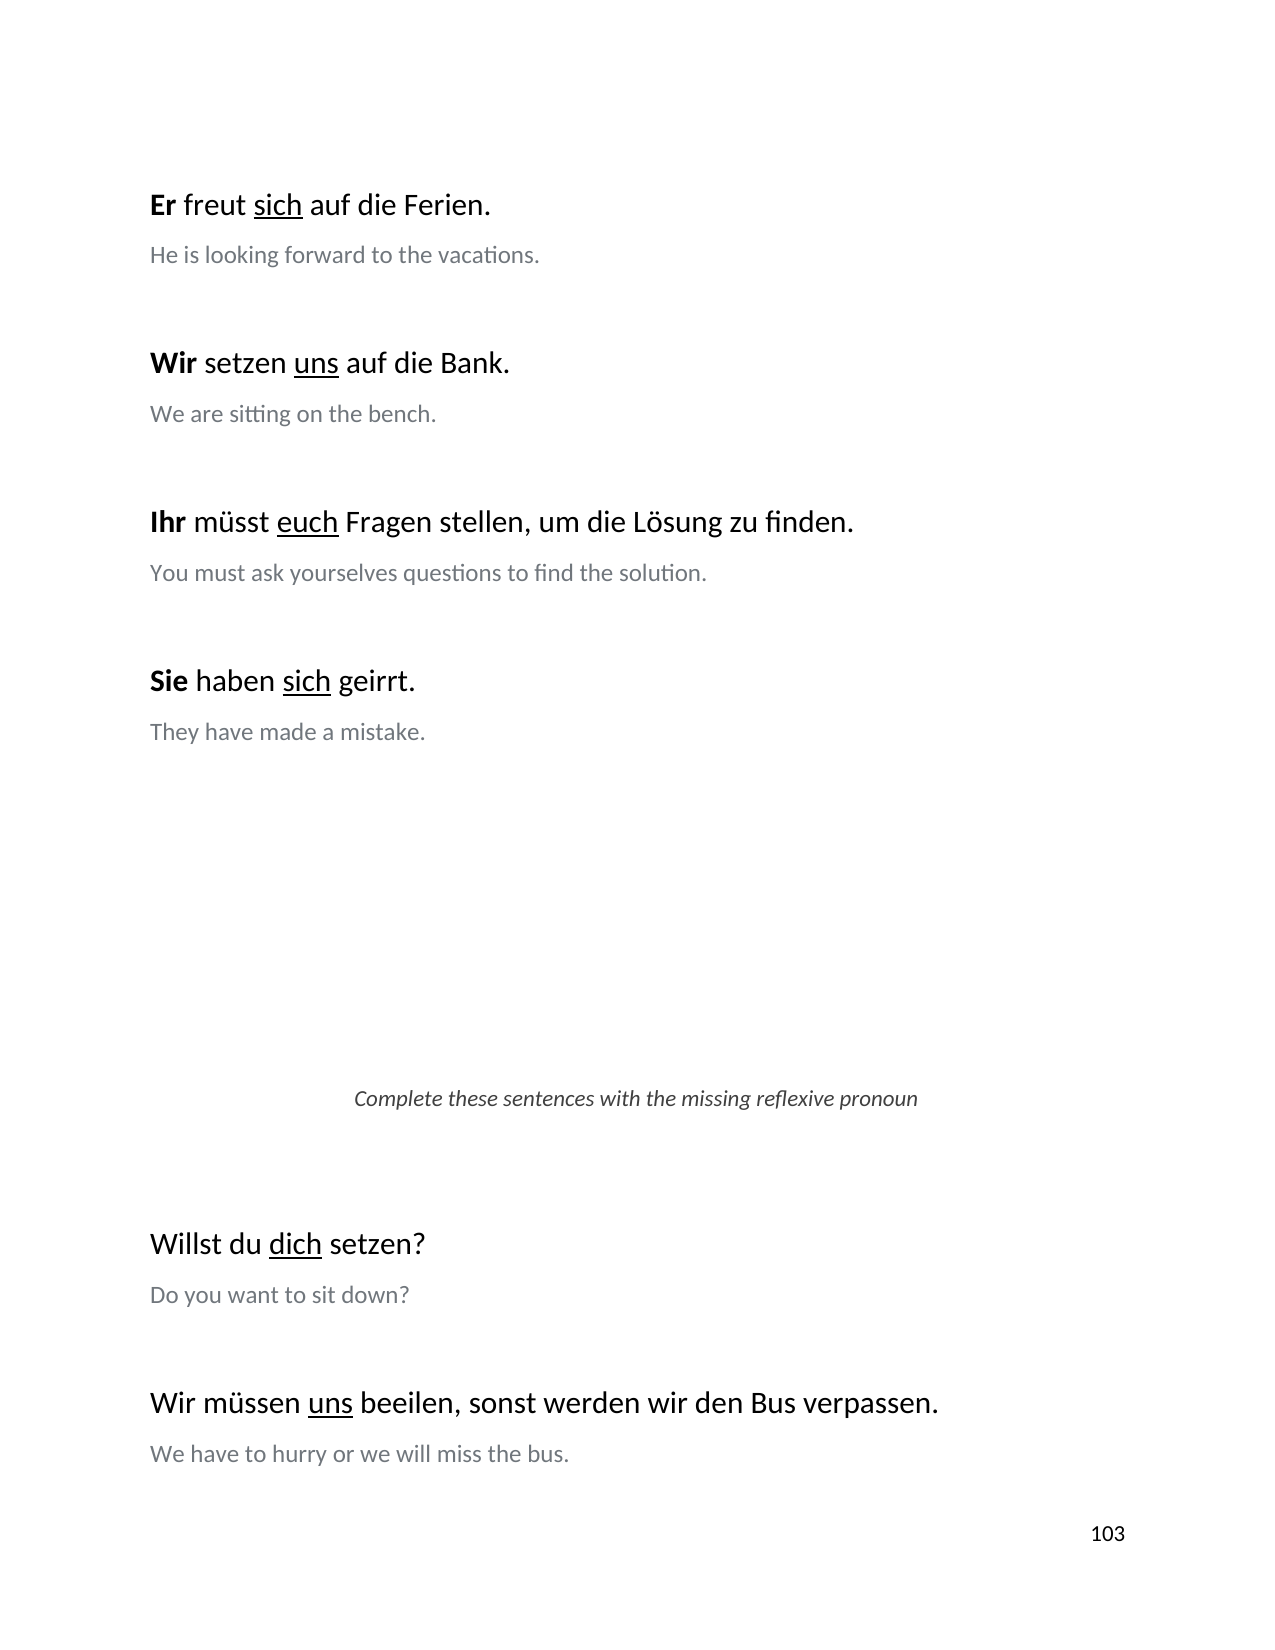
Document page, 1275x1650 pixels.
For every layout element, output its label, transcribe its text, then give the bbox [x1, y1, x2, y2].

text Ihr müsst euch Fragen stellen, um die Lösung zu finden. [150, 502, 1125, 541]
text Sie haben sich geirrt. [150, 661, 1125, 699]
text You must ask yourselves questions to find the solution. [150, 557, 1125, 588]
text We are sitting on the bench. [150, 398, 1125, 429]
text They have made a mistake. [150, 716, 1125, 747]
text He is looking forward to the vacations. [150, 239, 1125, 270]
text Willst du dich setzen? [150, 1224, 1125, 1262]
text We have to hurry or we will miss the bus. [150, 1438, 1125, 1468]
text Wir müssen uns beeilen, sonst werden wir den Bus verpassen. [150, 1383, 1125, 1421]
text Er freut sich auf die Ferien. [150, 185, 1125, 223]
text Wir setzen uns auf die Bank. [150, 343, 1125, 382]
text Do you want to sit down? [150, 1279, 1125, 1309]
text Complete these sentences with the missing reflexive pronoun [240, 1084, 1035, 1112]
